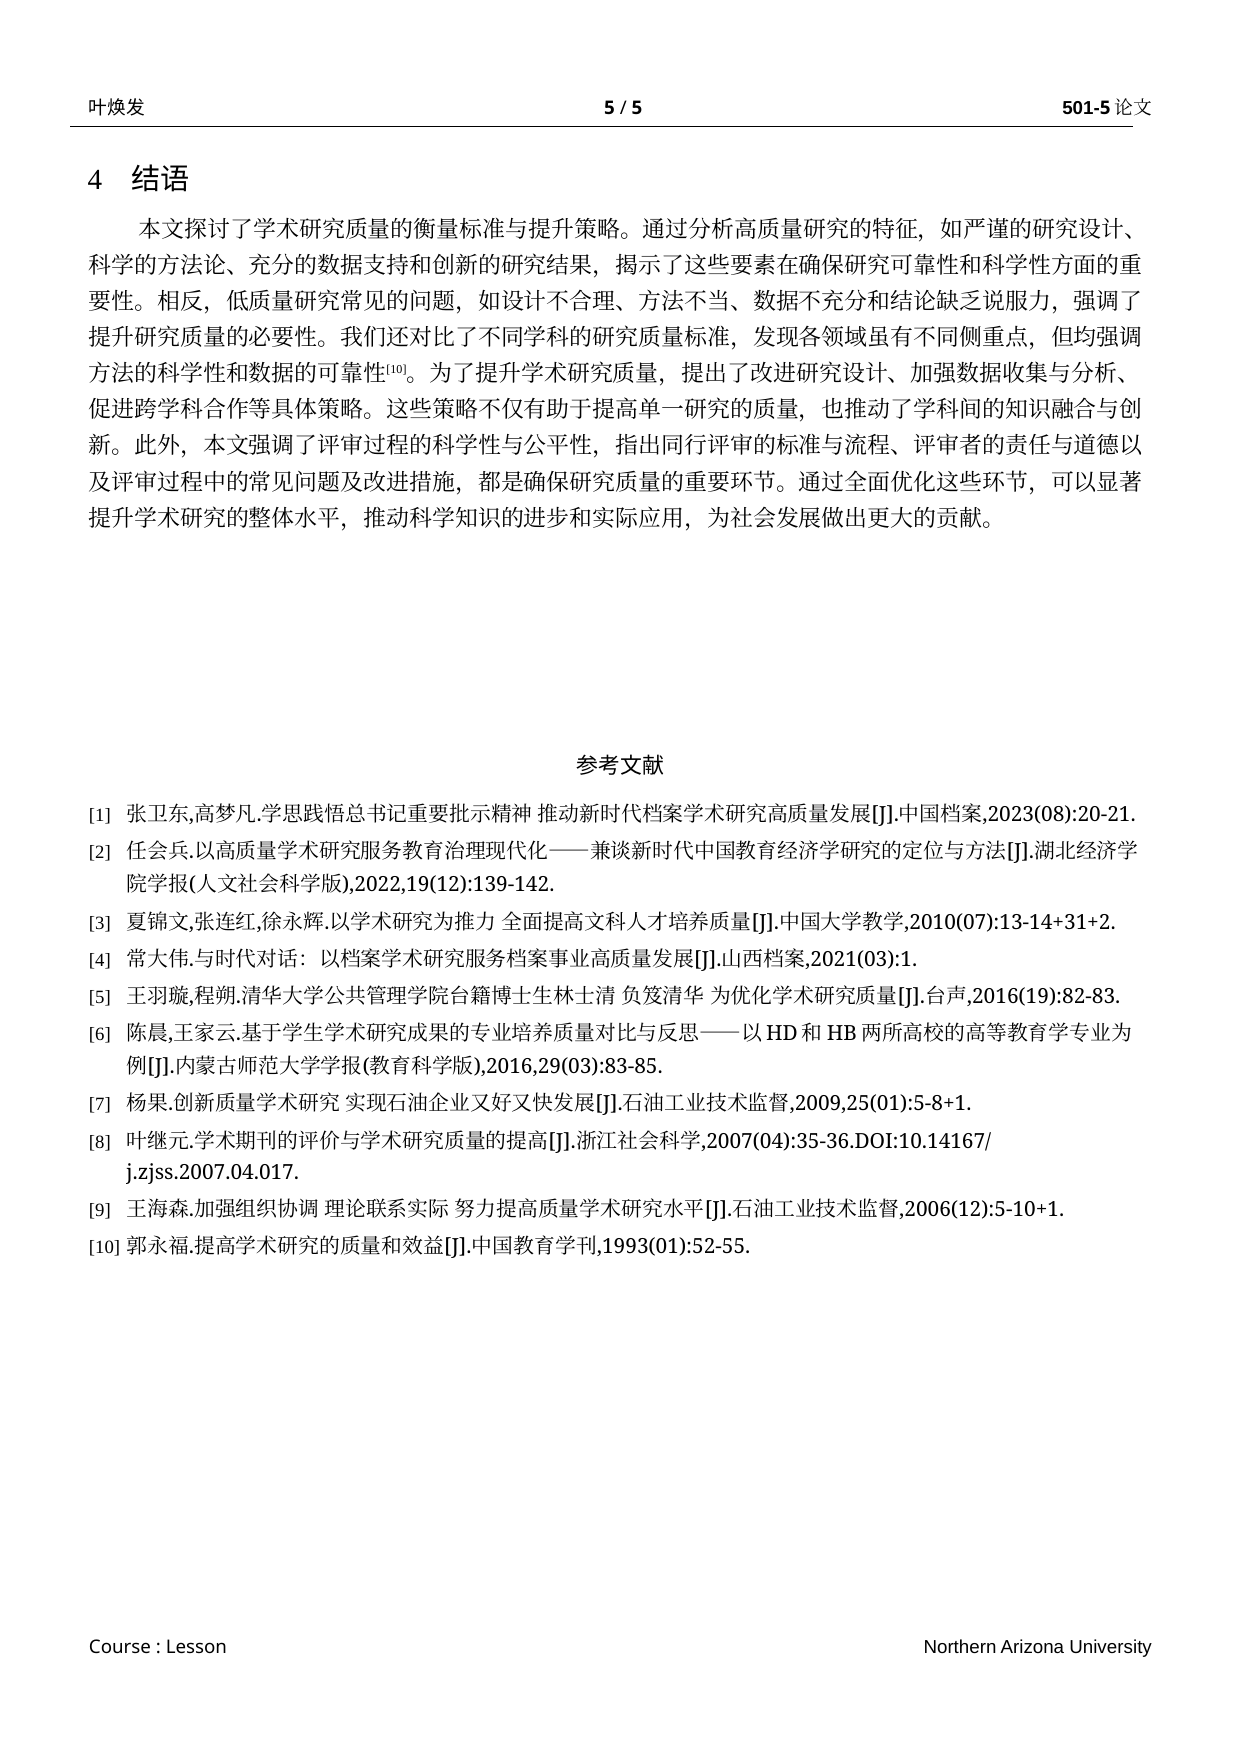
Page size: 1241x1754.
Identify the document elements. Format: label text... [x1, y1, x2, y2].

list 夏锦文,张连红,徐永辉.以学术研究为推力 全面提高文科人才培养质量[J].中国大学教学,2010(07):13-14+31+2. [89, 905, 1152, 935]
list 王羽璇,程朔.清华大学公共管理学院台籍博士生林士清 负笈清华 为优化学术研究质量[J].台声,2016(19):82-83. [89, 979, 1152, 1009]
list 郭永福.提高学术研究的质量和效益[J].中国教育学刊,1993(01):52-55. [89, 1229, 1152, 1260]
list 叶继元.学术期刊的评价与学术研究质量的提高[J].浙江社会科学,2007(04):35-36.DOI:10.14167/j.zjss.2007.04.017. [89, 1124, 1152, 1185]
list 杨果.创新质量学术研究 实现石油企业又好又快发展[J].石油工业技术监督,2009,25(01):5-8+1. [89, 1087, 1152, 1117]
text 本文探讨了学术研究质量的衡量标准与提升策略。通过分析高质量研究的特征，如严谨的研究设计、科学的方法论、充分的数据支持和创新的研究结果，揭示了这些要素在确保研究可靠性和科学性方面的重要性。相反，低质量研究常见的问题，如设计不合理、方法不当、数据不充分和结论缺乏说服力，强调了提升研究质量的必要性。我们还对比了不同学科的研究质量标准，发现各领域虽有不同侧重点，但均强调方法的科学性和数据的可靠性[10]。为了提升学术研究质量，提出了改进研究设计、加强数据收集与分析、促进跨学科合作等具体策略。这些策略不仅有助于提高单一研究的质量，也推动了学科间的知识融合与创新。此外，本文强调了评审过程的科学性与公平性，指出同行评审的标准与流程、评审者的责任与道德以及评审过程中的常见问题及改进措施，都是确保研究质量的重要环节。通过全面优化这些环节，可以显著提升学术研究的整体水平，推动科学知识的进步和实际应用，为社会发展做出更大的贡献。 [88, 211, 1152, 533]
list 常大伟.与时代对话：以档案学术研究服务档案事业高质量发展[J].山西档案,2021(03):1. [89, 942, 1152, 972]
list 任会兵.以高质量学术研究服务教育治理现代化——兼谈新时代中国教育经济学研究的定位与方法[J].湖北经济学院学报(人文社会科学版),2022,19(12):139-142. [89, 835, 1152, 898]
text 参考文献 [89, 748, 1151, 779]
list 王海森.加强组织协调 理论联系实际 努力提高质量学术研究水平[J].石油工业技术监督,2006(12):5-10+1. [89, 1192, 1152, 1222]
list 张卫东,高梦凡.学思践悟总书记重要批示精神 推动新时代档案学术研究高质量发展[J].中国档案,2023(08):20-21. [89, 798, 1152, 828]
subtitle 结语 [87, 155, 1152, 198]
list 陈晨,王家云.基于学生学术研究成果的专业培养质量对比与反思——以HD和HB两所高校的高等教育学专业为例[J].内蒙古师范大学学报(教育科学版),2016,29(03):83-85. [89, 1017, 1152, 1080]
